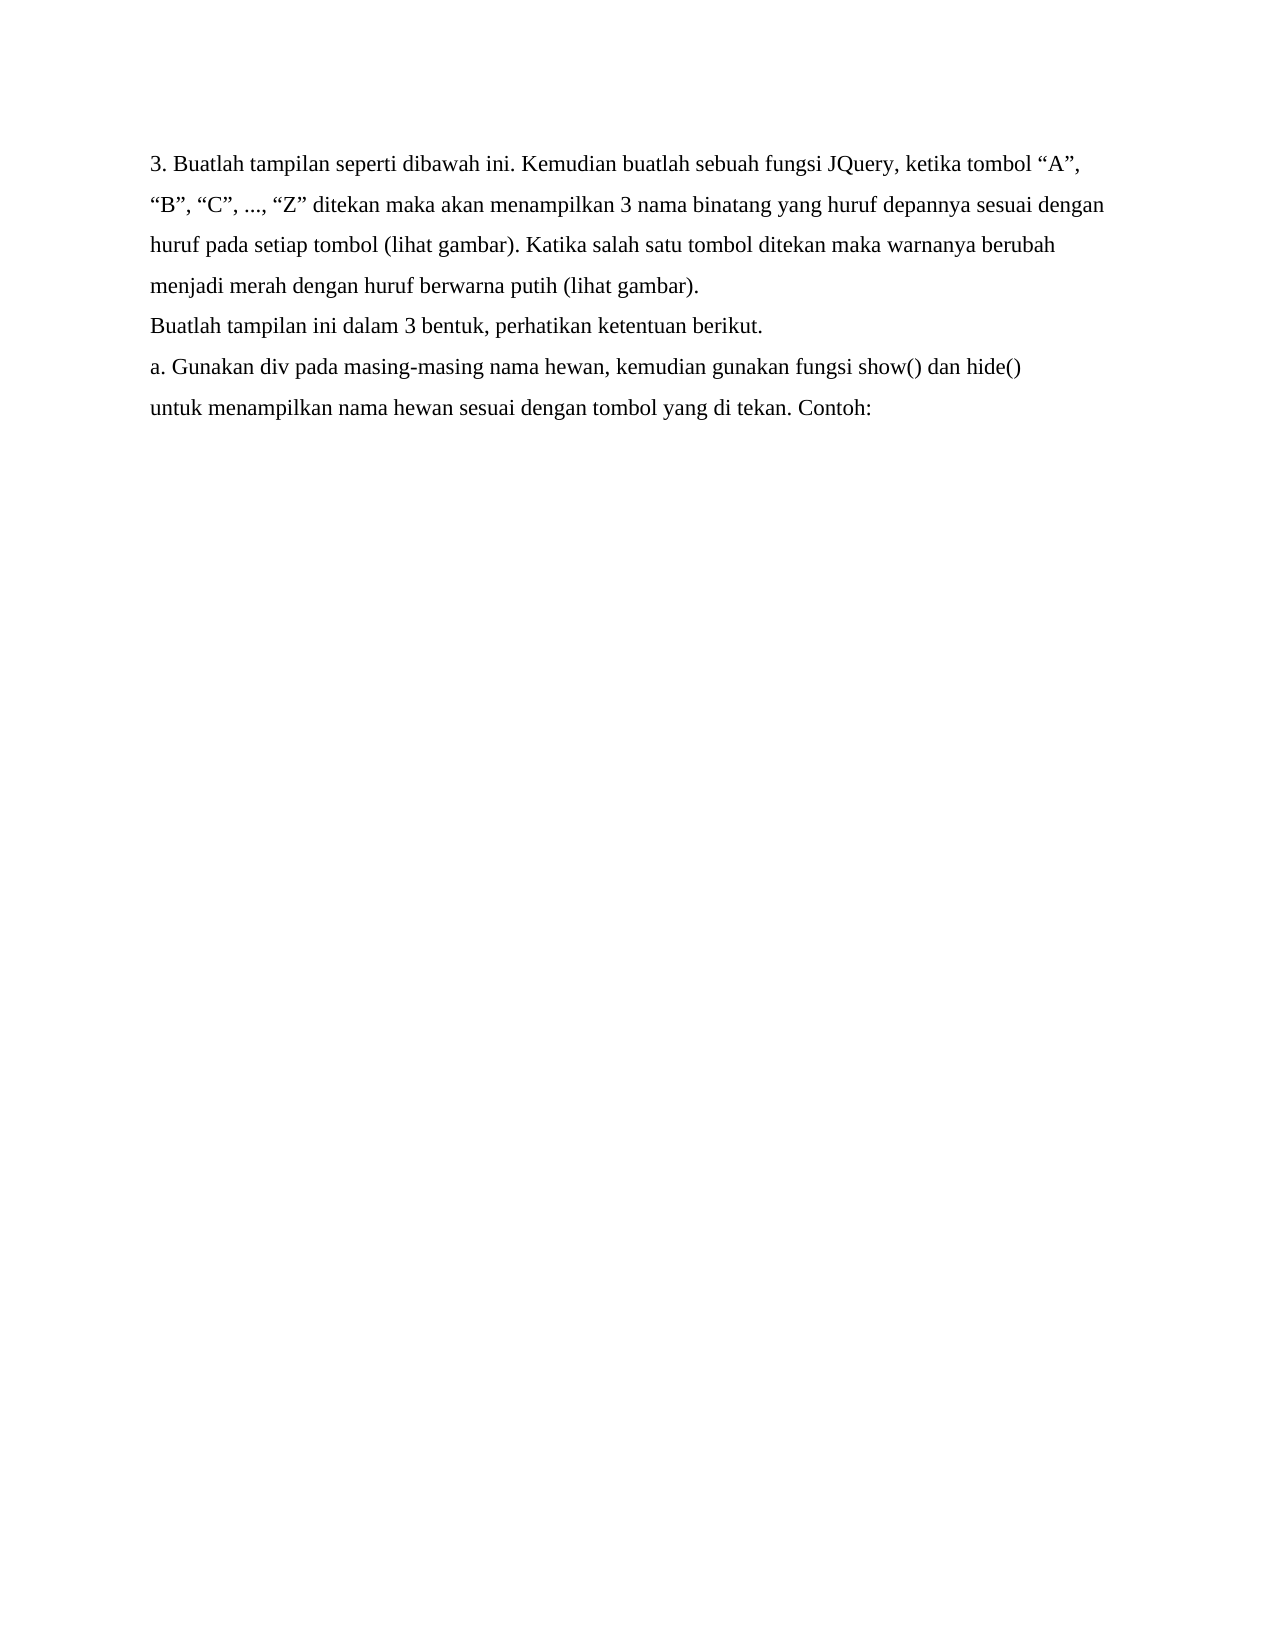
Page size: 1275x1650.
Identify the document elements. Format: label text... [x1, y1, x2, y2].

text “B”, “C”, ..., “Z” ditekan maka akan menampilkan 3 nama binatang yang huruf depannya sesuai dengan [150, 191, 1125, 217]
text Buatlah tampilan ini dalam 3 bentuk, perhatikan ketentuan berikut. [150, 312, 1125, 339]
text untuk menampilkan nama hewan sesuai dengan tombol yang di tekan. Contoh: [150, 394, 1125, 420]
text 3. Buatlah tampilan seperti dibawah ini. Kemudian buatlah sebuah fungsi JQuery, ketika tombol “A”, [150, 150, 1125, 176]
text menjadi merah dengan huruf berwarna putih (lihat gambar). [150, 272, 1125, 298]
text a. Gunakan div pada masing-masing nama hewan, kemudian gunakan fungsi show() dan hide() [150, 353, 1125, 379]
text huruf pada setiap tombol (lihat gambar). Katika salah satu tombol ditekan maka warnanya berubah [150, 231, 1125, 258]
